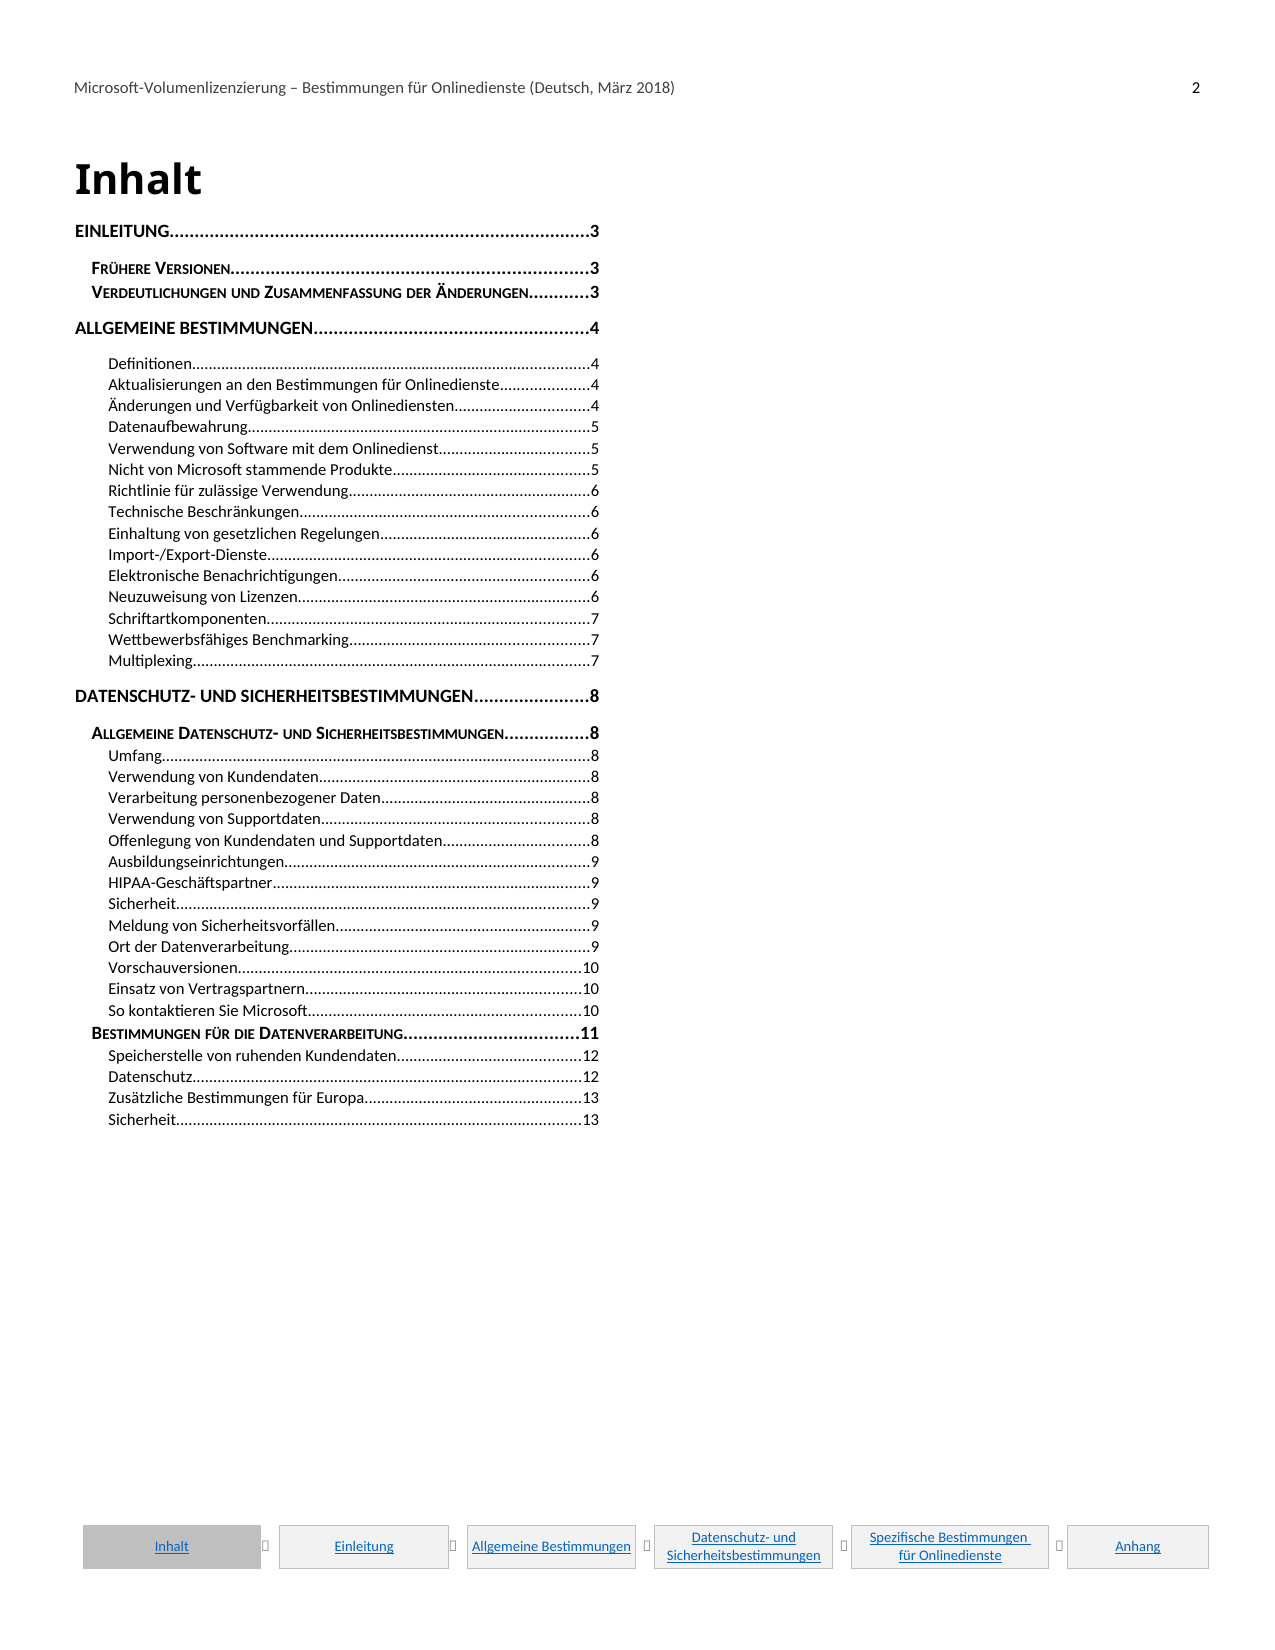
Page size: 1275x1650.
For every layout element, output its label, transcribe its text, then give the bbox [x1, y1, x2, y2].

text Verarbeitung personenbezogener Daten 8 [108, 787, 1200, 808]
text Umfang 8 [108, 745, 1200, 765]
text Allgemeine Bestimmungen 4 [75, 316, 1200, 339]
text Zusätzliche Bestimmungen für Europa 13 [108, 1088, 1200, 1108]
text Verwendung von Software mit dem Onlinedienst 5 [108, 438, 1200, 458]
text Änderungen und Verfügbarkeit von Onlinediensten 4 [108, 396, 1200, 416]
text Definitionen 4 [108, 353, 1200, 373]
text Multiplexing 7 [108, 651, 1200, 671]
text Einhaltung von gesetzlichen Regelungen 6 [108, 523, 1200, 543]
text Einleitung 3 [75, 219, 1200, 242]
text Vorschauversionen 10 [108, 957, 1200, 978]
text Elektronische Benachrichtigungen 6 [108, 566, 1200, 586]
text So kontaktieren Sie Microsoft 10 [108, 1000, 1200, 1020]
text Frühere Versionen 3 [91, 256, 1200, 279]
text Wettbewerbsfähiges Benchmarking 7 [108, 629, 1200, 649]
text Neuzuweisung von Lizenzen 6 [108, 587, 1200, 607]
text Bestimmungen für die Datenverarbeitung 11 [91, 1021, 1200, 1044]
text Sicherheit 9 [108, 894, 1200, 914]
text Technische Beschränkungen 6 [108, 502, 1200, 522]
text Datenschutz- und Sicherheitsbestimmungen 8 [75, 684, 1200, 707]
text Import-/Export-Dienste 6 [108, 544, 1200, 564]
list Inhalt [75, 150, 1200, 207]
text Datenaufbewahrung 5 [108, 417, 1200, 437]
text Aktualisierungen an den Bestimmungen für Onlinedienste 4 [108, 374, 1200, 394]
text Meldung von Sicherheitsvorfällen 9 [108, 915, 1200, 935]
text Verwendung von Kundendaten 8 [108, 766, 1200, 786]
text Speicherstelle von ruhenden Kundendaten 12 [108, 1045, 1200, 1066]
text Ausbildungseinrichtungen 9 [108, 851, 1200, 871]
text Nicht von Microsoft stammende Produkte 5 [108, 459, 1200, 479]
text Richtlinie für zulässige Verwendung 6 [108, 481, 1200, 501]
text Ort der Datenverarbeitung 9 [108, 936, 1200, 956]
text Schriftartkomponenten 7 [108, 608, 1200, 628]
text Einsatz von Vertragspartnern 10 [108, 979, 1200, 999]
text Verwendung von Supportdaten 8 [108, 809, 1200, 829]
text HIPAA-Geschäftspartner 9 [108, 872, 1200, 893]
text Sicherheit 13 [108, 1109, 1200, 1129]
text Datenschutz 12 [108, 1066, 1200, 1087]
text Offenlegung von Kundendaten und Supportdaten 8 [108, 830, 1200, 850]
text Allgemeine Datenschutz- und Sicherheitsbestimmungen 8 [91, 721, 1200, 744]
text Verdeutlichungen und Zusammenfassung der Änderungen 3 [91, 280, 1200, 303]
